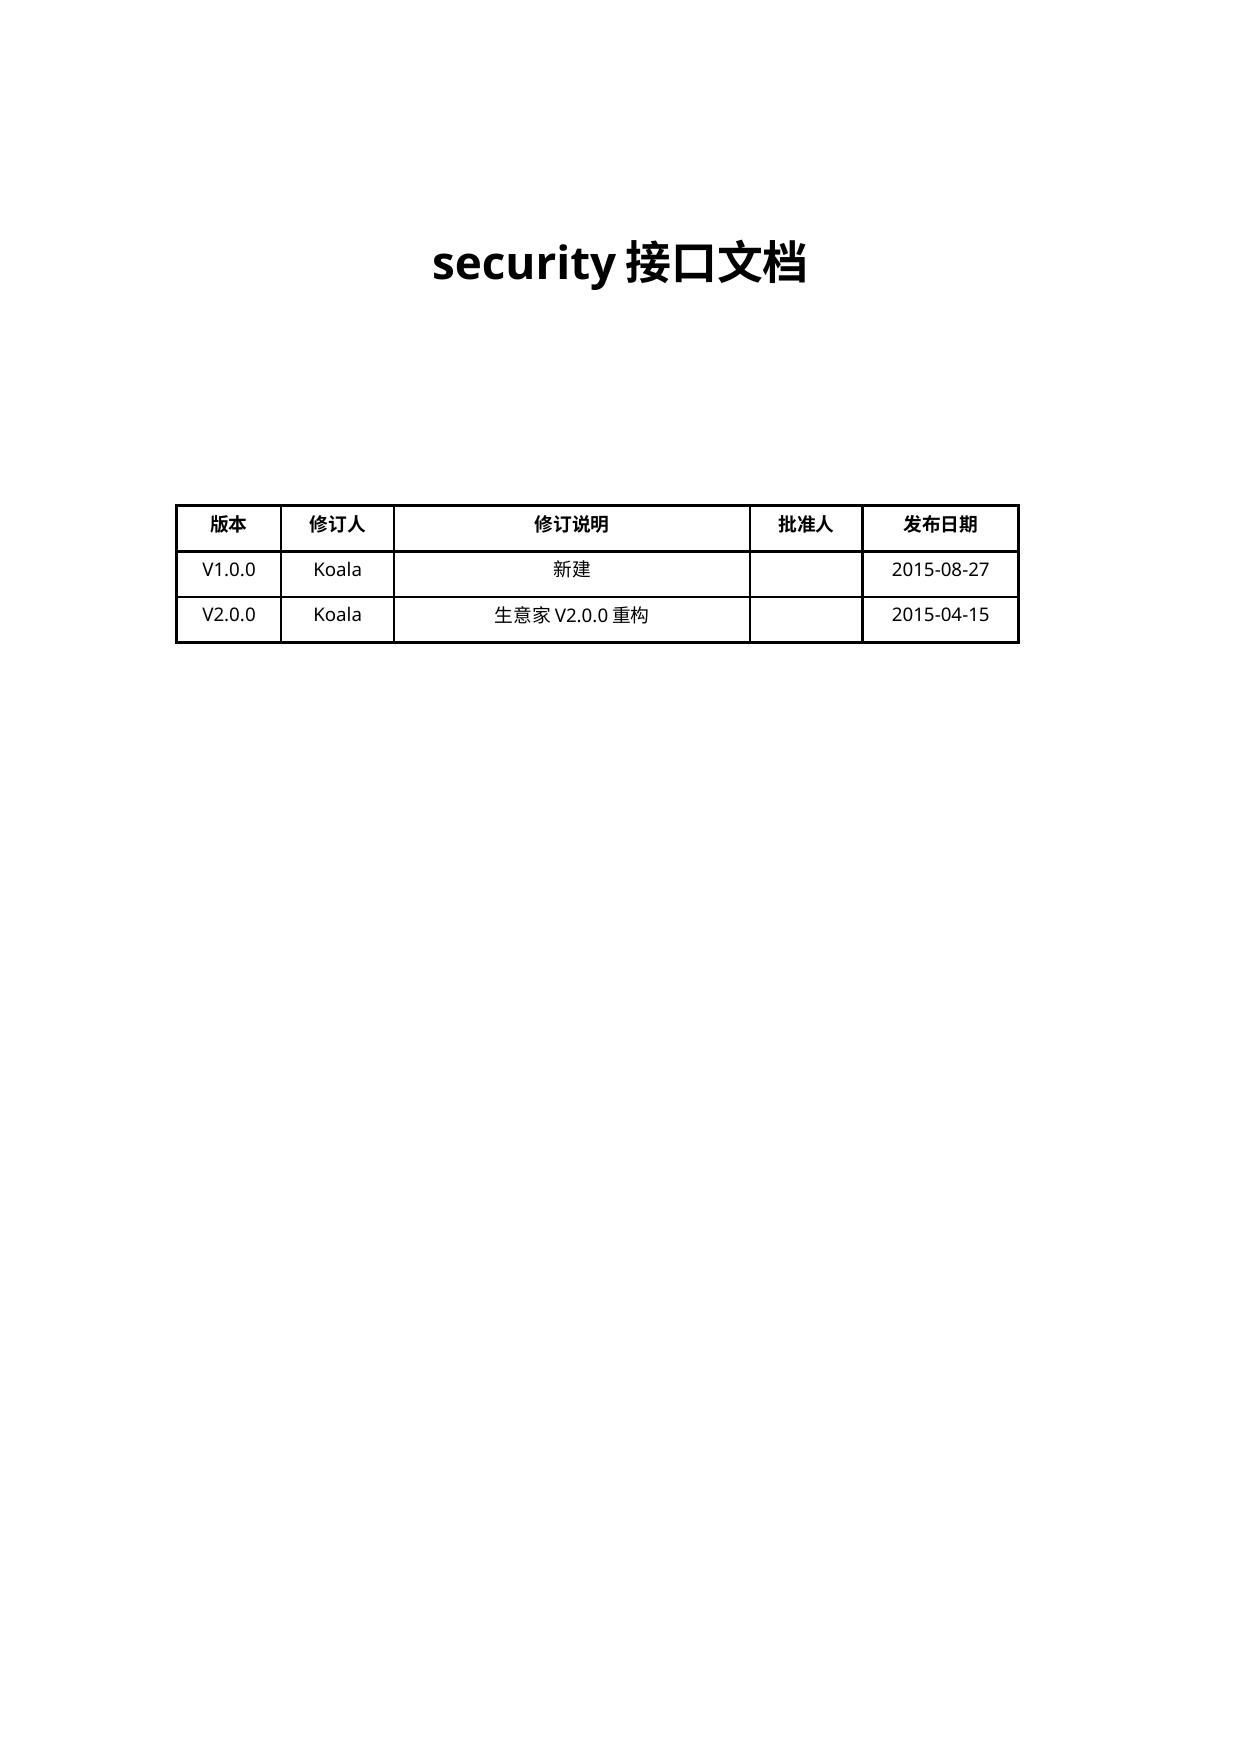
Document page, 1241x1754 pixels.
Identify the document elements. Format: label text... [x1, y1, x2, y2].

table_cell Koala [282, 598, 393, 641]
table_header 发布日期 [864, 507, 1017, 550]
table_header 修订说明 [395, 507, 749, 550]
table_cell 2015-04-15 [864, 598, 1017, 641]
table_cell 2015-08-27 [864, 553, 1017, 596]
table_header 批准人 [751, 507, 861, 550]
table_cell V2.0.0 [178, 598, 280, 641]
table_cell [751, 598, 861, 641]
table_cell 新建 [395, 553, 749, 596]
table_cell [751, 553, 861, 596]
table_cell 生意家V2.0.0重构 [395, 598, 749, 641]
table_cell V1.0.0 [178, 553, 280, 596]
text security接口文档 [187, 211, 1053, 308]
table_header 修订人 [282, 507, 393, 550]
table_cell Koala [282, 553, 393, 596]
table_header 版本 [178, 507, 280, 550]
